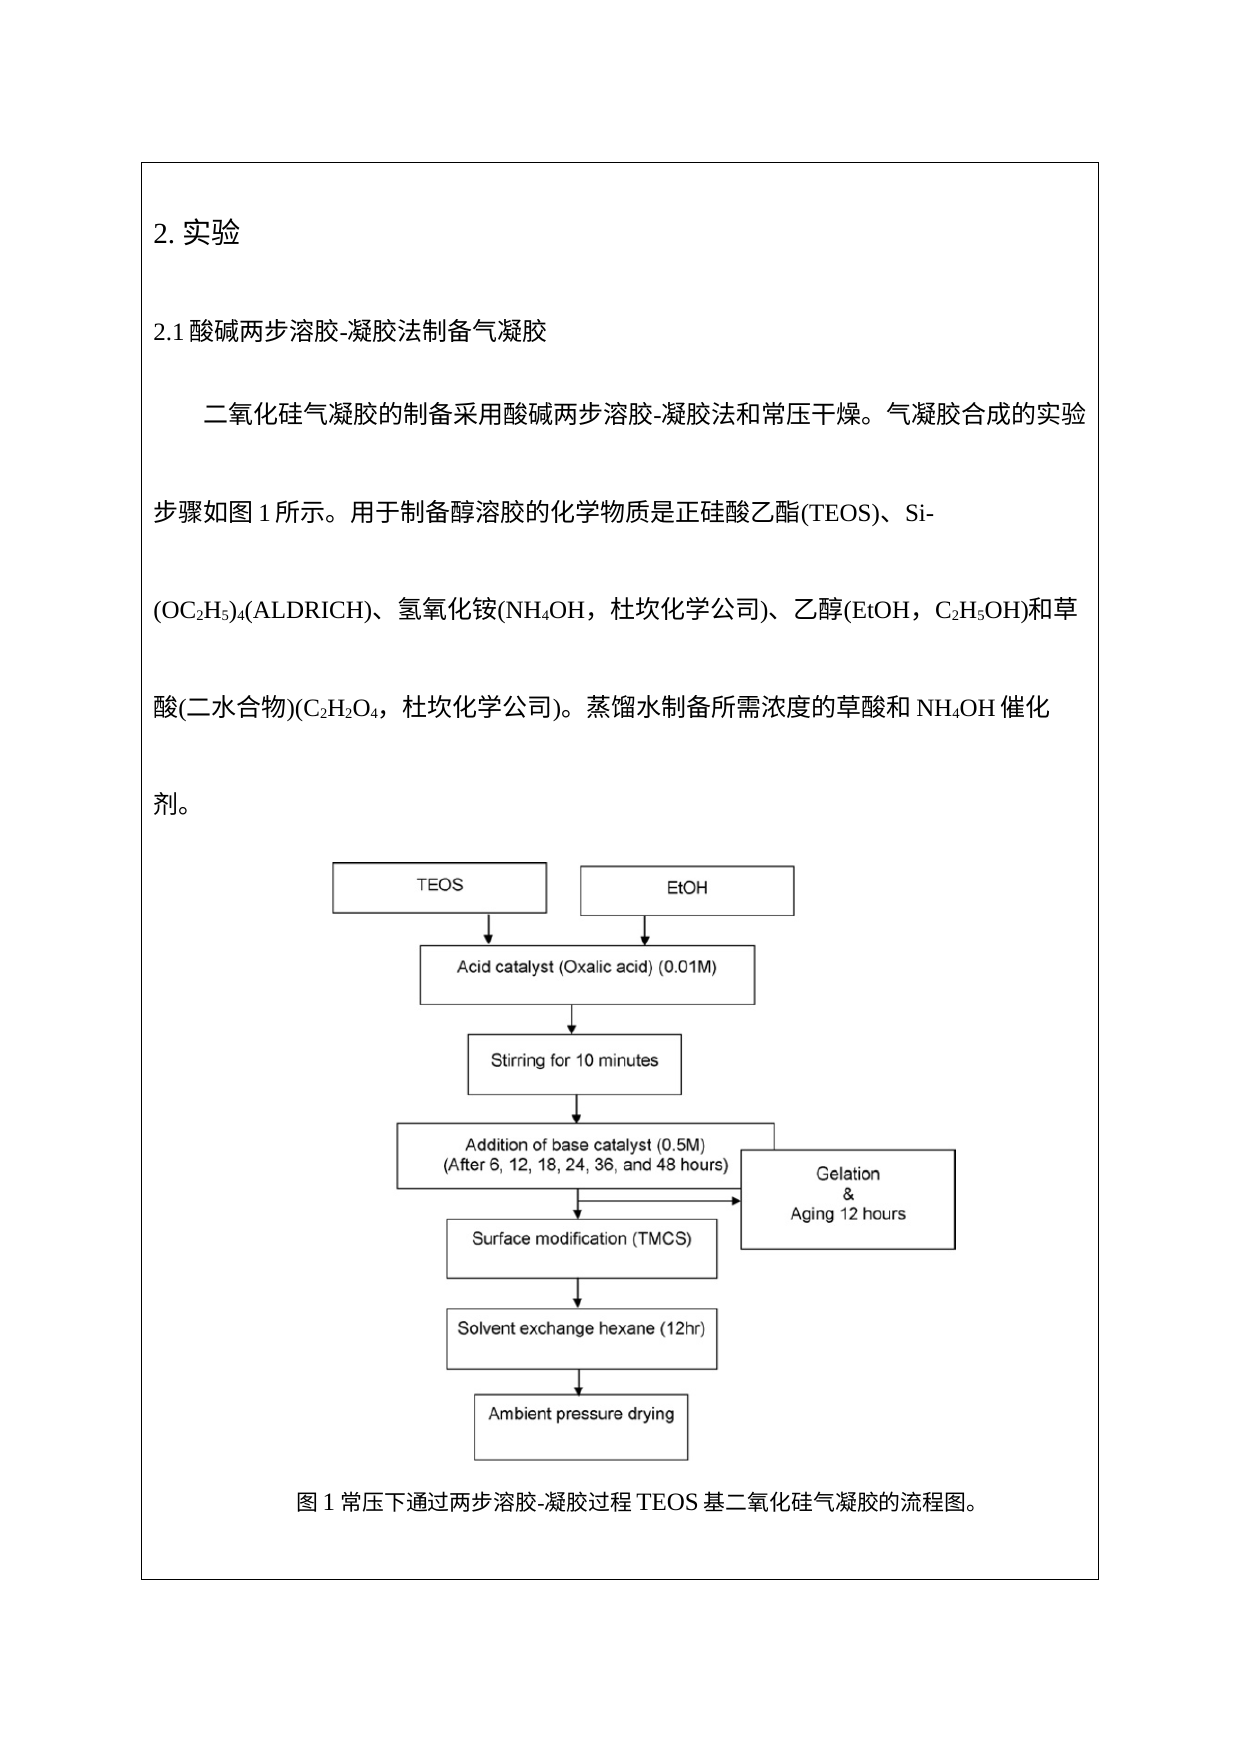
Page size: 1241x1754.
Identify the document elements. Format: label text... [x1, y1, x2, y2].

picture [315, 853, 969, 1469]
